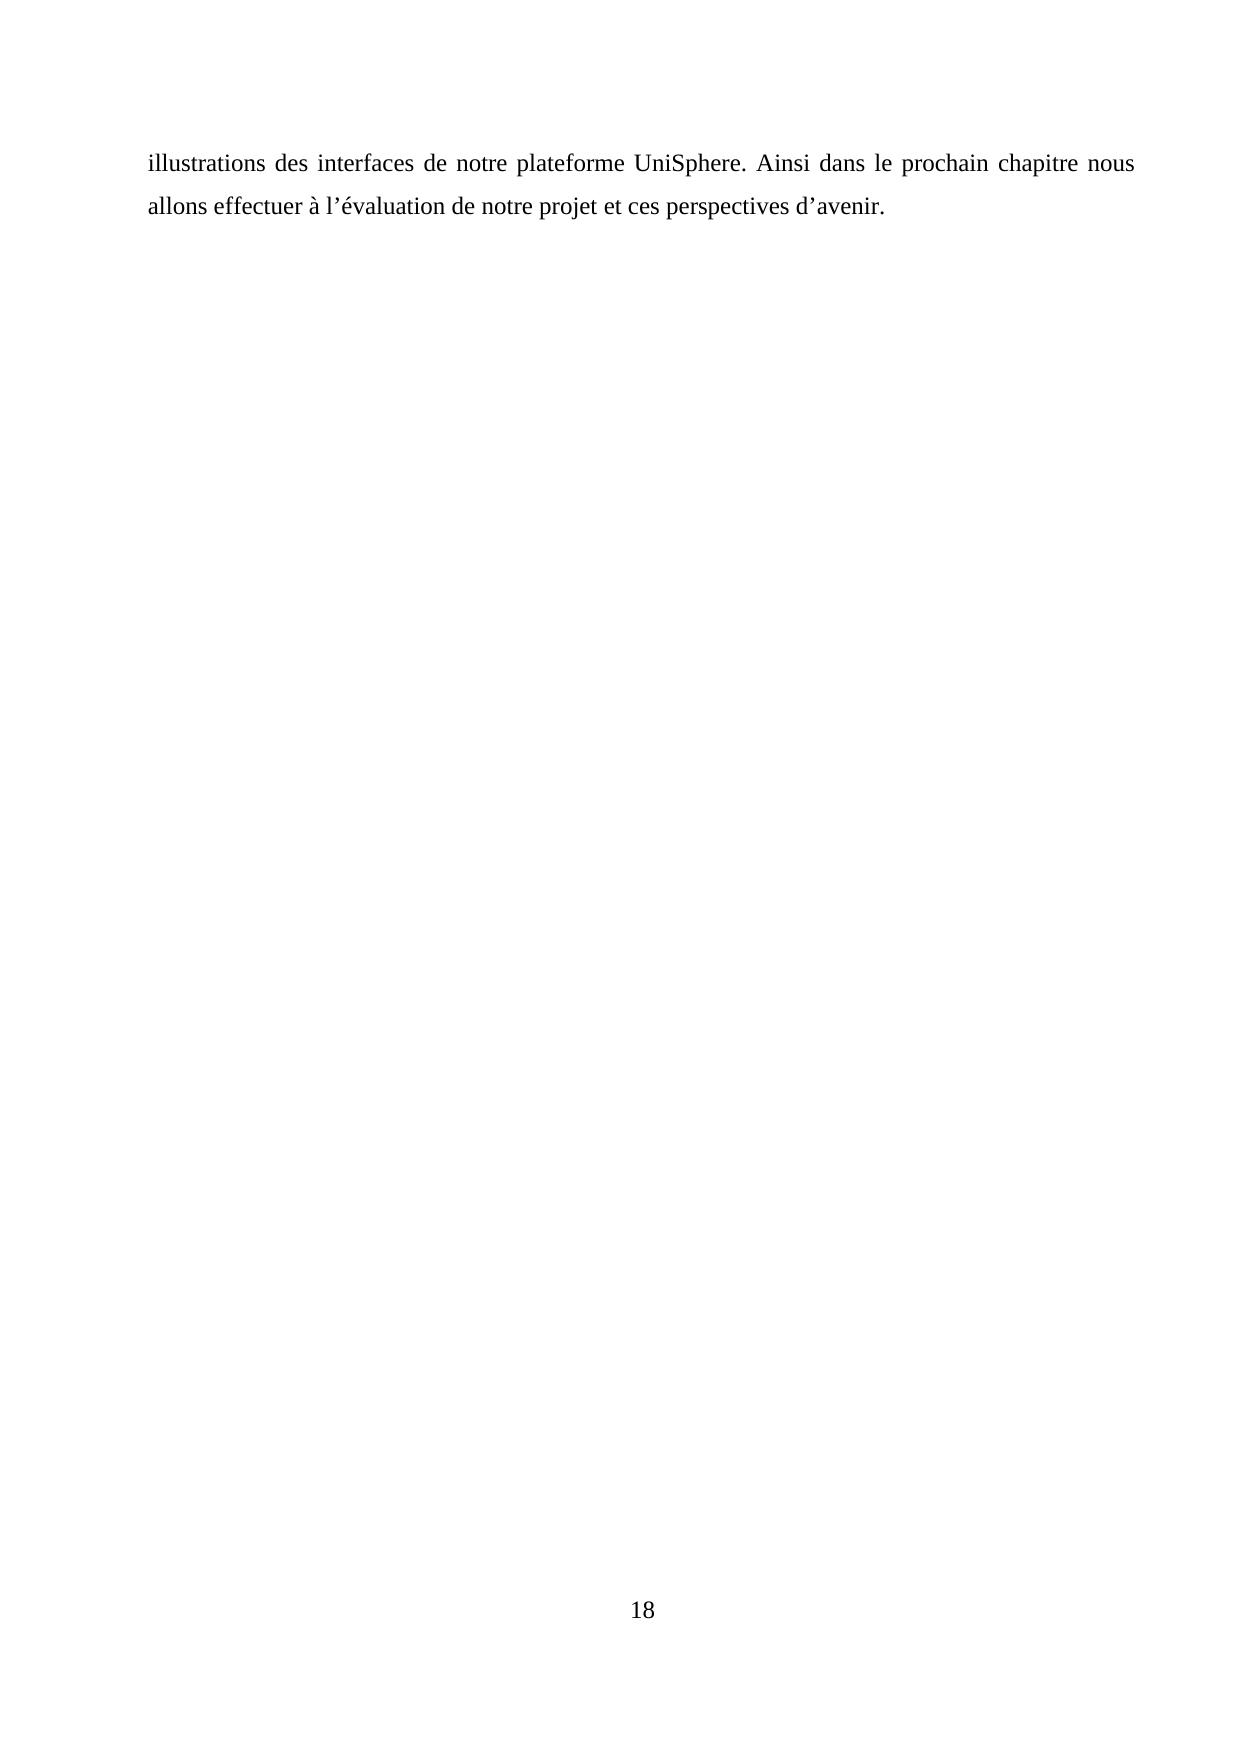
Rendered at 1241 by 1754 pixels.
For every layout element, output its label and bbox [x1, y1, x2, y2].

text [148, 148, 1137, 219]
